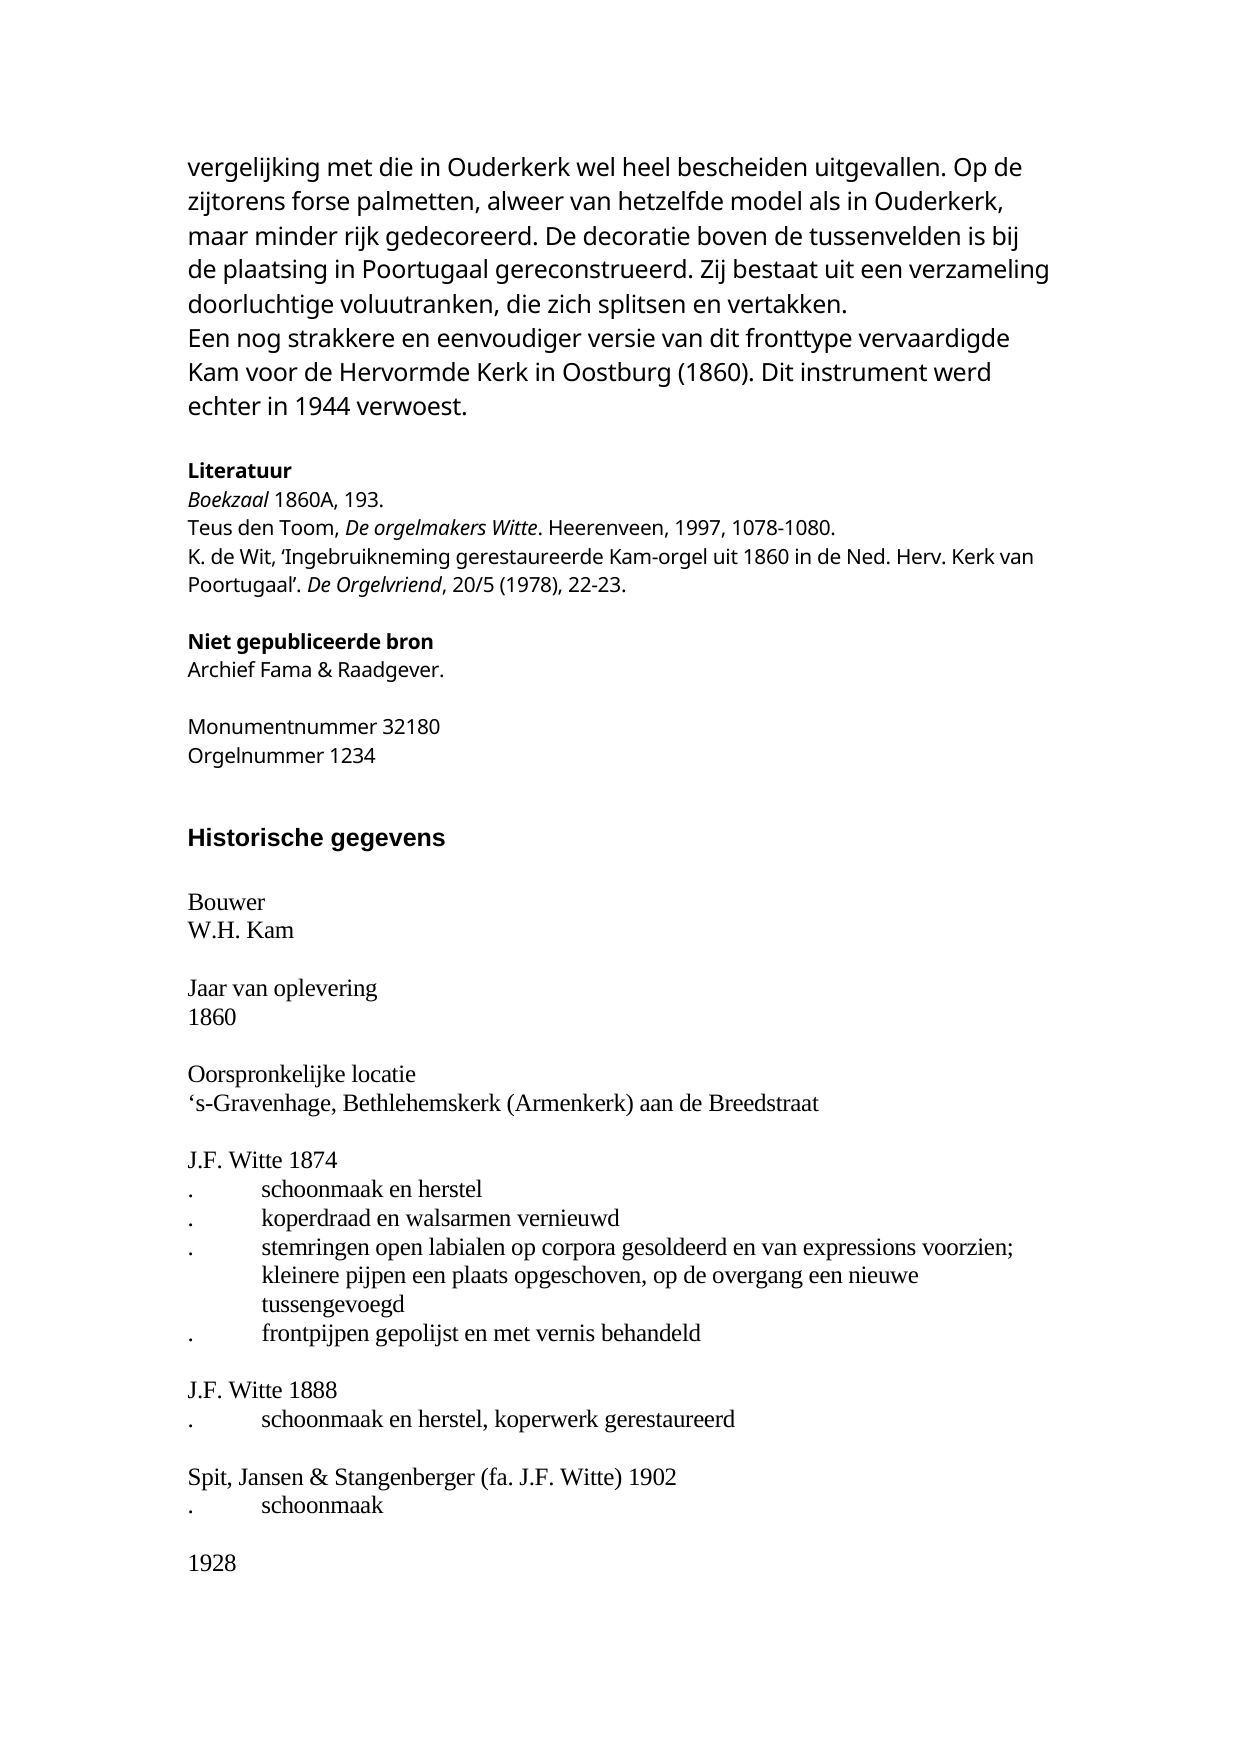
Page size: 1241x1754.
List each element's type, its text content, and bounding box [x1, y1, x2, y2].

text Een nog strakkere en eenvoudiger versie van dit fronttype vervaardigde Kam voor de Hervormde Kerk in Oostburg (1860). Dit instrument werd echter in 1944 verwoest. [187, 320, 1053, 422]
text Jaar van oplevering [187, 973, 1053, 1002]
text J.F. Witte 1874 [187, 1146, 1053, 1174]
subtitle Historische gegevens [187, 823, 1053, 852]
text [187, 150, 1053, 320]
text Orgelnummer 1234 [187, 741, 1053, 769]
list frontpijpen gepolijst en met vernis behandeld [187, 1318, 1053, 1347]
text . schoonmaak [187, 1491, 1053, 1519]
text . koperdraad en walsarmen vernieuwd [187, 1203, 1053, 1232]
text Boekzaal 1860A, 193. [187, 485, 1053, 513]
text 1860 [187, 1002, 1053, 1031]
text 1928 [187, 1548, 1053, 1577]
text Oorspronkelijke locatie [187, 1059, 1053, 1088]
text Spit, Jansen & Stangenberger (fa. J.F. Witte) 1902 [187, 1462, 1053, 1491]
text K. de Wit, ‘Ingebruikneming gerestaureerde Kam-orgel uit 1860 in de Ned. Herv. Kerk van Poortugaal’. De Orgelvriend, 20/5 (1978), 22-23. [187, 542, 1053, 599]
text . schoonmaak en herstel [187, 1174, 1053, 1203]
list stemringen open labialen op corpora gesoldeerd en van expressions voorzien; kleinere pijpen een plaats opgeschoven, op de overgang een nieuwe tussengevoegd [187, 1232, 1053, 1318]
text Archief Fama & Raadgever. [187, 656, 1053, 684]
text Literatuur [187, 457, 1053, 485]
text . schoonmaak en herstel, koperwerk gerestaureerd [187, 1404, 1053, 1433]
text ‘s-Gravenhage, Bethlehemskerk (Armenkerk) aan de Breedstraat [187, 1088, 1053, 1117]
text Niet gepubliceerde bron [187, 627, 1053, 656]
text W.H. Kam [187, 916, 1053, 944]
text J.F. Witte 1888 [187, 1376, 1053, 1404]
text Teus den Toom, De orgelmakers Witte. Heerenveen, 1997, 1078-1080. [187, 513, 1053, 542]
text Monumentnummer 32180 [187, 712, 1053, 741]
text Bouwer [187, 887, 1053, 916]
